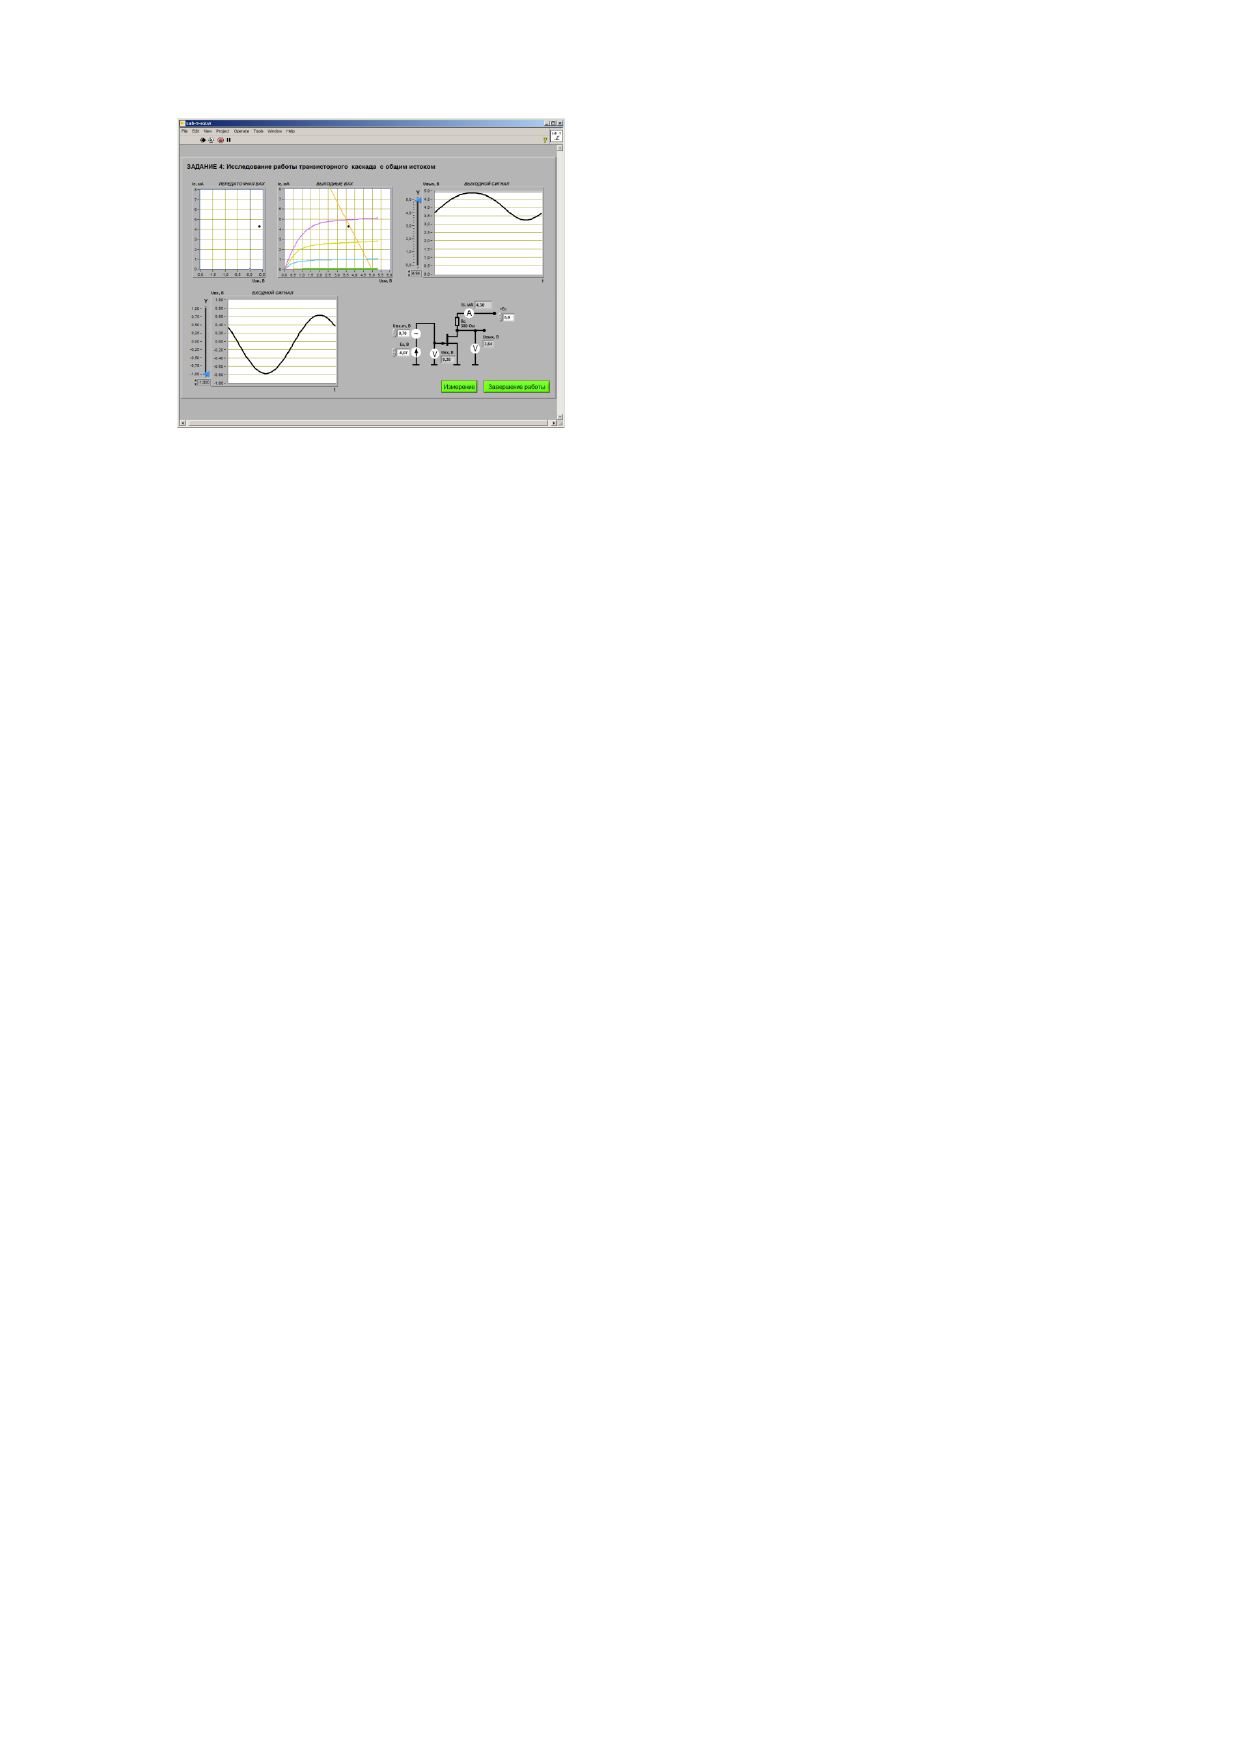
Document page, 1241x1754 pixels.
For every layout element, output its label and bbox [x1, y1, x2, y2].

picture [177, 118, 565, 428]
